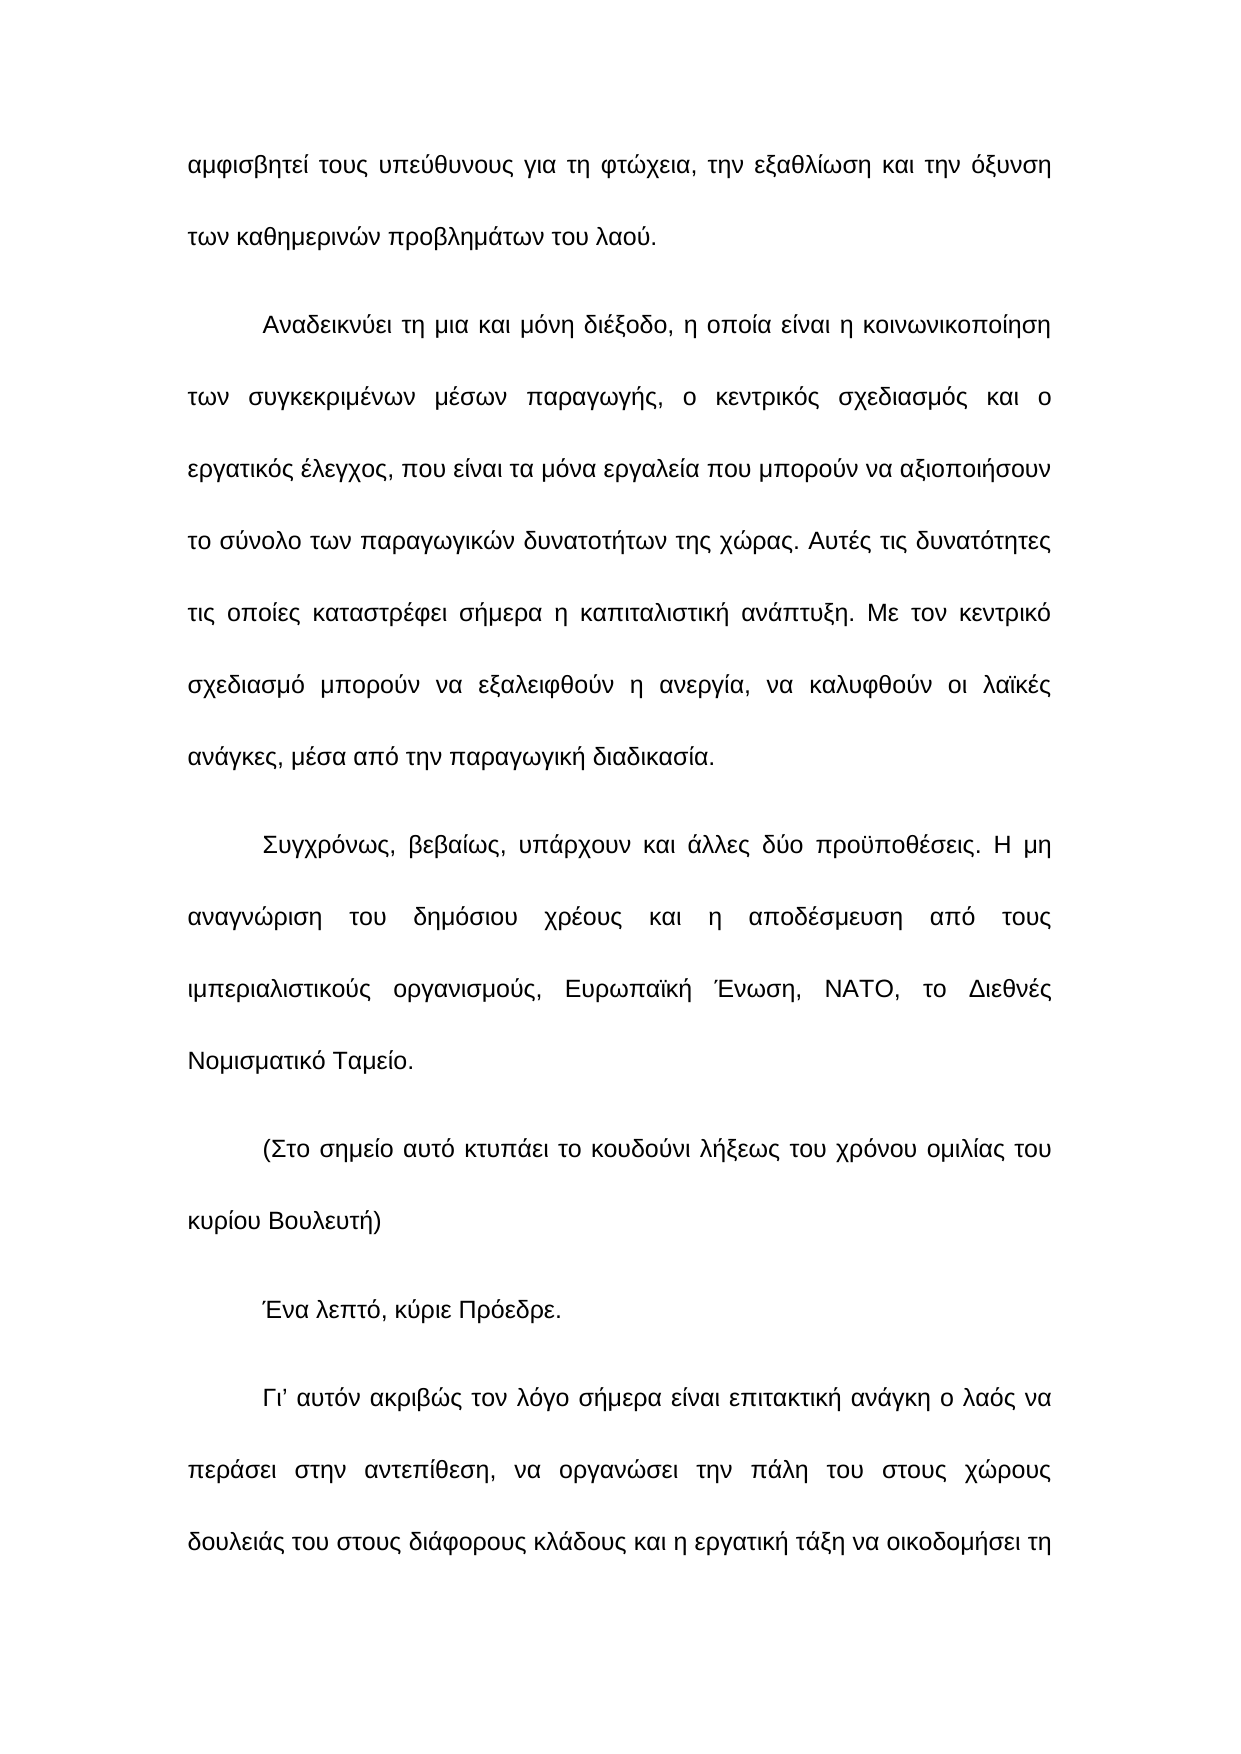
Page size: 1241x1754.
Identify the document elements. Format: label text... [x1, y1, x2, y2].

text (Στο σημείο αυτό κτυπάει το κουδούνι λήξεως του χρόνου ομιλίας του κυρίου Βουλευτή) [187, 1134, 1053, 1235]
text Αναδεικνύει τη μια και μόνη διέξοδο, η οποία είναι η κοινωνικοποίηση των συγκεκριμένων μέσων παραγωγής, ο κεντρικός σχεδιασμός και ο εργατικός έλεγχος, που είναι τα μόνα εργαλεία που μπορούν να αξιοποιήσουν το σύνολο των παραγωγικών δυνατοτήτων της χώρας. Αυτές τις δυνατότητες τις οποίες καταστρέφει σήμερα η καπιταλιστική ανάπτυξη. Με τον κεντρικό σχεδιασμό μπορούν να εξαλειφθούν η ανεργία, να καλυφθούν οι λαϊκές ανάγκες, μέσα από την παραγωγική διαδικασία. [187, 310, 1053, 770]
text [187, 150, 1053, 251]
text Ένα λεπτό, κύριε Πρόεδρε. [187, 1295, 1053, 1323]
text Συγχρόνως, βεβαίως, υπάρχουν και άλλες δύο προϋποθέσεις. Η μη αναγνώριση του δημόσιου χρέους και η αποδέσμευση από τους ιμπεριαλιστικούς οργανισμούς, Ευρωπαϊκή Ένωση, ΝΑΤΟ, το Διεθνές Νομισματικό Ταμείο. [187, 830, 1053, 1074]
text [187, 1383, 1053, 1556]
